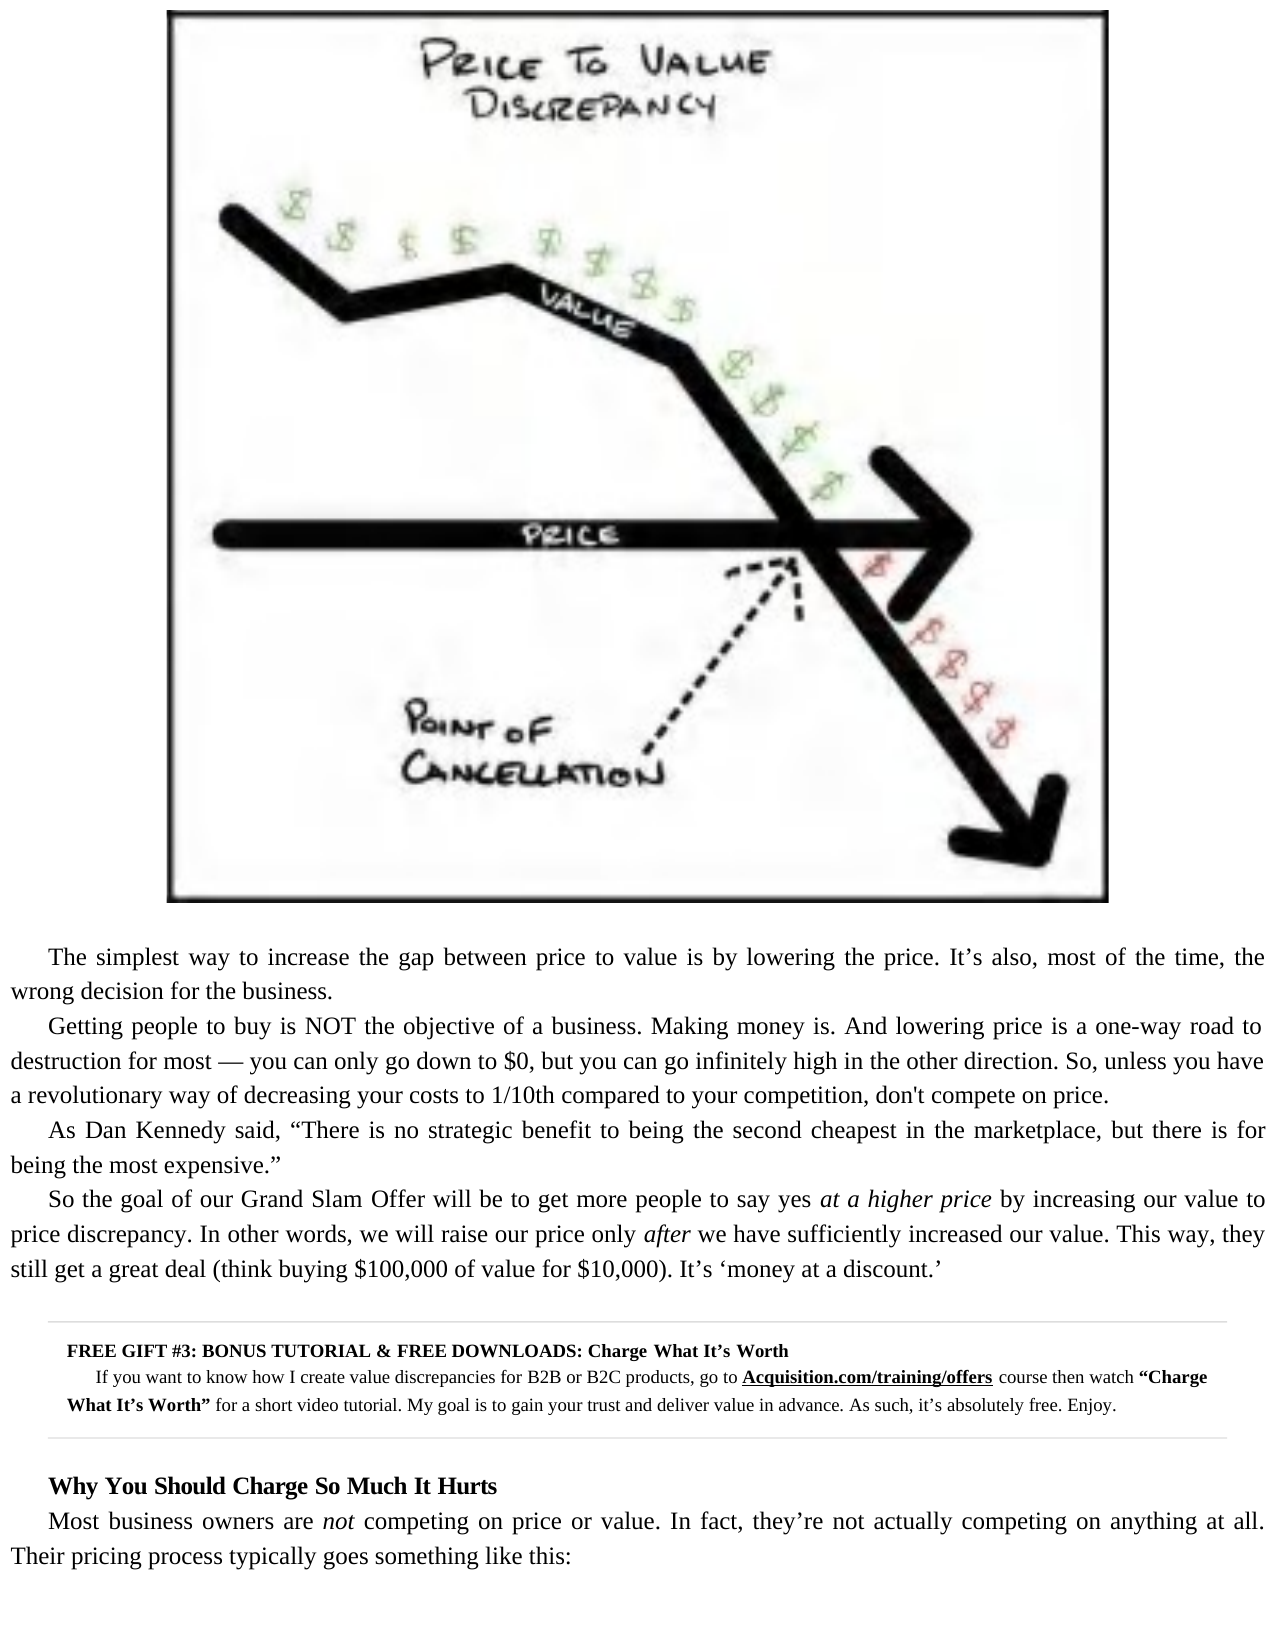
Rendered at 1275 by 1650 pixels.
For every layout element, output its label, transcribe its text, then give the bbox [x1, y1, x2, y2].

text As Dan Kennedy said, “There is no strategic benefit to being the second cheapest in the marketplace, but there is for being the most expensive.” [10, 1115, 1266, 1178]
text Most business owners are not competing on price or value. In fact, they’re not actually competing on anything at all. Their pricing process typically goes something like this: [10, 1506, 1264, 1570]
subtitle Why You Should Charge So Much It Hurts [48, 1471, 1275, 1500]
text If you want to know how I create value discrepancies for B2B or B2C products, go to Acquisition.com/training/offers course then watch “Charge What It’s Worth” for a short video tutorial. My goal is to gain your trust and deliver value in advance. As such, it’s absolutely free. Enjoy. [67, 1366, 1209, 1415]
text FREE GIFT #3: BONUS TUTORIAL & FREE DOWNLOADS: Charge What It’s Worth [67, 1340, 1275, 1362]
text Getting people to buy is NOT the objective of a business. Making money is. And lowering price is a one-way road to destruction for most — you can only go down to $0, but you can go infinitely high in the other direction. So, unless you have a revolutionary way of decreasing your costs to 1/10th compared to your competition, don't compete on price. [10, 1011, 1265, 1109]
text The simplest way to increase the gap between price to value is by lowering the price. It’s also, most of the time, the wrong decision for the business. [10, 942, 1266, 1005]
text So the goal of our Grand Slam Offer will be to get more people to say yes at a higher price by increasing our value to price discrepancy. In other words, we will raise our price only after we have sufficiently increased our value. This way, they still get a great deal (think buying $100,000 of value for $10,000). It’s ‘money at a discount.’ [10, 1184, 1266, 1283]
picture [166, 10, 1109, 903]
